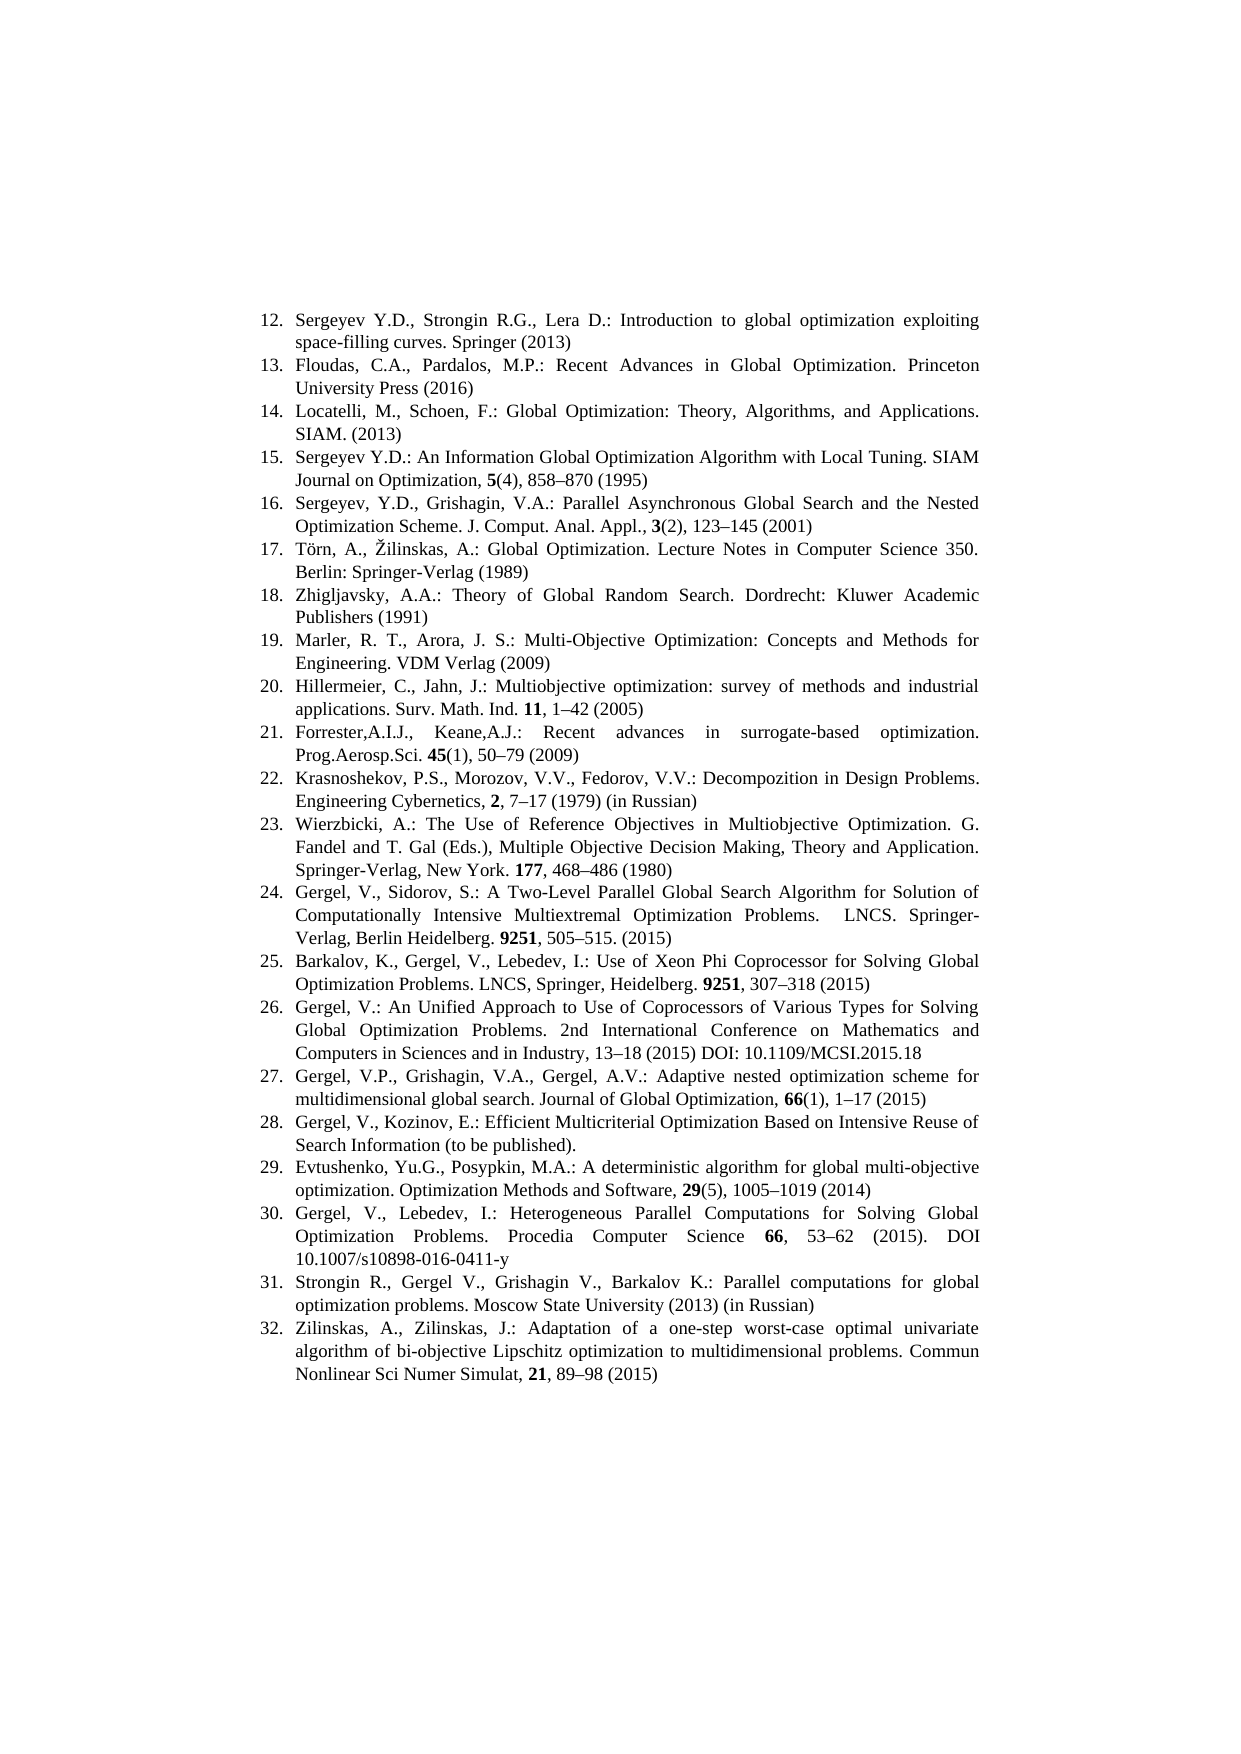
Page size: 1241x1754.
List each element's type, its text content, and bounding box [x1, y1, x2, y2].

text Gergel, V., Sidorov, S.: A Two-Level Parallel Global Search Algorithm for Solution of Computationally Intensive Multiextremal Optimization Problems. LNCS. Springer-Verlag, Berlin Heidelberg. 9251, 505–515. (2015) [283, 880, 980, 949]
text Zhigljavsky, A.A.: Theory of Global Random Search. Dordrecht: Kluwer Academic Publishers (1991) [283, 582, 980, 628]
text Gergel, V., Kozinov, E.: Efficient Multicriterial Optimization Based on Intensive Reuse of Search Information (to be published). [283, 1109, 980, 1155]
text Sergeyev Y.D., Strongin R.G., Lera D.: Introduction to global optimization exploiting space-filling curves. Springer (2013) [283, 307, 980, 353]
text Locatelli, M., Schoen, F.: Global Optimization: Theory, Algorithms, and Applications. SIAM. (2013) [283, 399, 980, 444]
text Marler, R. T., Arora, J. S.: Multi-Objective Optimization: Concepts and Methods for Engineering. VDM Verlag (2009) [283, 628, 980, 674]
text Gergel, V.: An Unified Approach to Use of Coprocessors of Various Types for Solving Global Optimization Problems. 2nd International Conference on Mathematics and Computers in Sciences and in Industry, 13–18 (2015) DOI: 10.1109/MCSI.2015.18 [283, 994, 980, 1063]
text Sergeyev Y.D.: An Information Global Optimization Algorithm with Local Tuning. SIAM Journal on Optimization, 5(4), 858–870 (1995) [283, 444, 980, 490]
text Strongin R., Gergel V., Grishagin V., Barkalov K.: Parallel computations for global optimization problems. Moscow State University (2013) (in Russian) [283, 1269, 980, 1315]
text Barkalov, K., Gergel, V., Lebedev, I.: Use of Xeon Phi Coprocessor for Solving Global Optimization Problems. LNCS, Springer, Heidelberg. 9251, 307–318 (2015) [283, 949, 980, 994]
text Forrester,A.I.J., Keane,A.J.: Recent advances in surrogate-based optimization. Prog.Aerosp.Sci. 45(1), 50–79 (2009) [283, 719, 980, 765]
text Zilinskas, A., Zilinskas, J.: Adaptation of a one-step worst-case optimal univariate algorithm of bi-objective Lipschitz optimization to multidimensional problems. Commun Nonlinear Sci Numer Simulat, 21, 89–98 (2015) [283, 1315, 980, 1384]
text Törn, A., Žilinskas, A.: Global Optimization. Lecture Notes in Computer Science 350. Berlin: Springer-Verlag (1989) [283, 536, 980, 582]
text Gergel, V.P., Grishagin, V.A., Gergel, A.V.: Adaptive nested optimization scheme for multidimensional global search. Journal of Global Optimization, 66(1), 1–17 (2015) [283, 1063, 980, 1109]
text Hillermeier, C., Jahn, J.: Multiobjective optimization: survey of methods and industrial applications. Surv. Math. Ind. 11, 1–42 (2005) [283, 674, 980, 719]
text Gergel, V., Lebedev, I.: Heterogeneous Parallel Computations for Solving Global Optimization Problems. Procedia Computer Science 66, 53–62 (2015). DOI 10.1007/s10898-016-0411-y [283, 1201, 980, 1269]
text Krasnoshekov, P.S., Morozov, V.V., Fedorov, V.V.: Decompozition in Design Problems. Engineering Cybernetics, 2, 7–17 (1979) (in Russian) [283, 765, 980, 811]
text Wierzbicki, A.: The Use of Reference Objectives in Multiobjective Optimization. G. Fandel and T. Gal (Eds.), Multiple Objective Decision Making, Theory and Application. Springer-Verlag, New York. 177, 468–486 (1980) [283, 811, 980, 880]
text Floudas, C.A., Pardalos, M.P.: Recent Advances in Global Optimization. Princeton University Press (2016) [283, 353, 980, 399]
text Sergeyev, Y.D., Grishagin, V.A.: Parallel Asynchronous Global Search and the Nested Optimization Scheme. J. Comput. Anal. Appl., 3(2), 123–145 (2001) [283, 490, 980, 536]
text Evtushenko, Yu.G., Posypkin, M.A.: A deterministic algorithm for global multi-objective optimization. Optimization Methods and Software, 29(5), 1005–1019 (2014) [283, 1155, 980, 1201]
